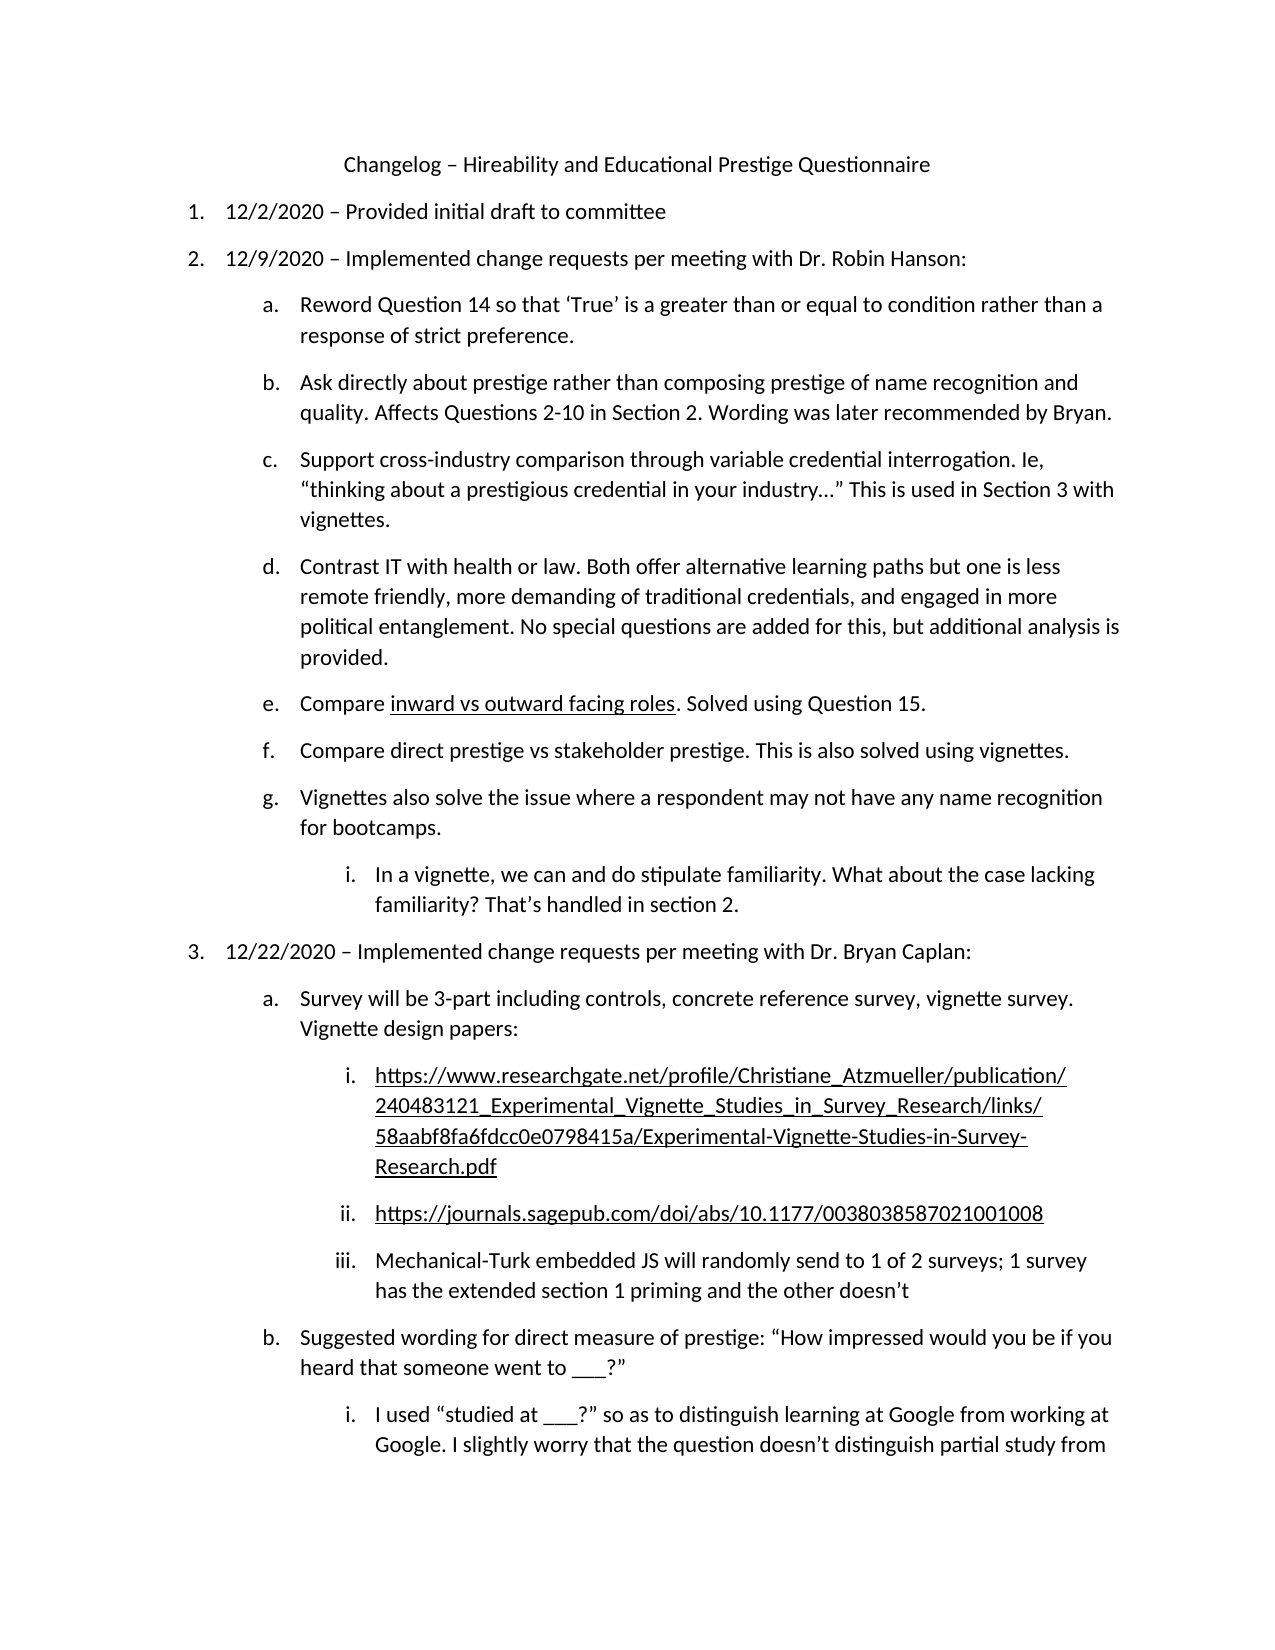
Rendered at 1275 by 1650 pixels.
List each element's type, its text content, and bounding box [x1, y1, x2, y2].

list Support cross-industry comparison through variable credential interrogation. Ie, “thinking about a prestigious credential in your industry…” This is used in Section 3 with vignettes. [262, 445, 1125, 533]
list Suggested wording for direct measure of prestige: “How impressed would you be if you heard that someone went to ___?” [262, 1323, 1125, 1381]
text Changelog – Hireability and Educational Prestige Questionnaire [150, 150, 1125, 178]
list 12/22/2020 – Implemented change requests per meeting with Dr. Bryan Caplan: [187, 937, 1125, 966]
list Reword Question 14 so that ‘True’ is a greater than or equal to condition rather than a response of strict preference. [262, 291, 1125, 349]
list https://www.researchgate.net/profile/Christiane_Atzmueller/publication/240483121_Experimental_Vignette_Studies_in_Survey_Research/links/58aabf8fa6fdcc0e0798415a/Experimental-Vignette-Studies-in-Survey-Research.pdf [356, 1061, 1125, 1180]
list Ask directly about prestige rather than composing prestige of name recognition and quality. Affects Questions 2-10 in Section 2. Wording was later recommended by Bryan. [262, 368, 1125, 426]
list https://journals.sagepub.com/doi/abs/10.1177/0038038587021001008 [356, 1199, 1125, 1227]
list Compare direct prestige vs stakeholder prestige. This is also solved using vignettes. [262, 736, 1125, 764]
list Vignettes also solve the issue where a respondent may not have any name recognition for bootcamps. [262, 783, 1125, 842]
list In a vignette, we can and do stipulate familiarity. What about the case lacking familiarity? That’s handled in section 2. [356, 860, 1125, 919]
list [356, 1400, 1125, 1458]
list Compare inward vs outward facing roles. Solved using Question 15. [262, 689, 1125, 718]
list Mechanical-Turk embedded JS will randomly send to 1 of 2 surveys; 1 survey has the extended section 1 priming and the other doesn’t [356, 1246, 1125, 1304]
list Survey will be 3-part including controls, concrete reference survey, vignette survey. Vignette design papers: [262, 984, 1125, 1043]
list 12/2/2020 – Provided initial draft to committee [187, 197, 1125, 225]
list 12/9/2020 – Implemented change requests per meeting with Dr. Robin Hanson: [187, 244, 1125, 272]
list Contrast IT with health or law. Both offer alternative learning paths but one is less remote friendly, more demanding of traditional credentials, and engaged in more political entanglement. No special questions are added for this, but additional analysis is provided. [262, 552, 1125, 671]
